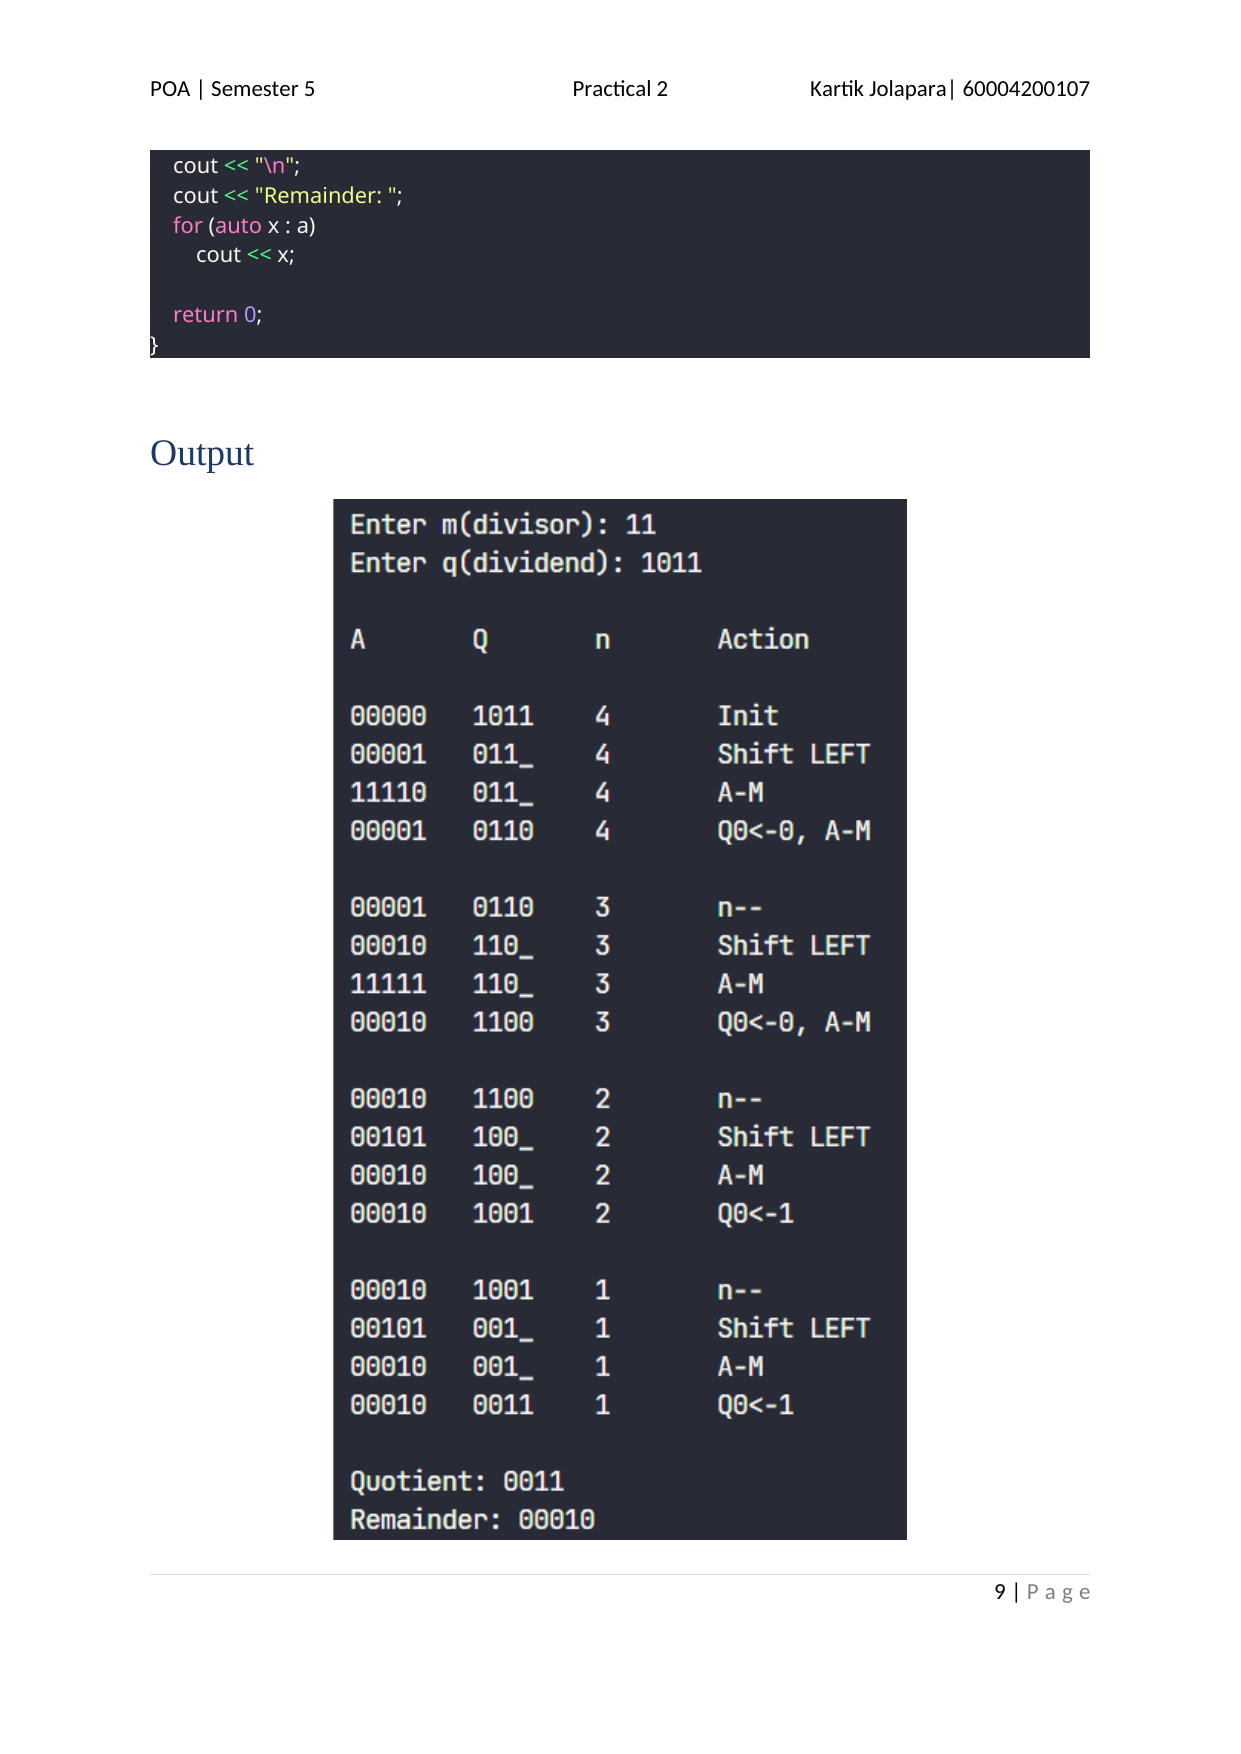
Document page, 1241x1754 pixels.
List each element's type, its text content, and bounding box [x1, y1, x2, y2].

text for (auto x : a) [150, 209, 1090, 239]
text cout << "Remainder: "; [150, 180, 1090, 209]
text cout << "\n"; [150, 150, 1090, 180]
text cout << x; [150, 239, 1090, 269]
text return 0; [150, 299, 1090, 329]
picture [333, 499, 907, 1540]
text } [150, 329, 1090, 358]
subtitle Output [150, 430, 1090, 473]
